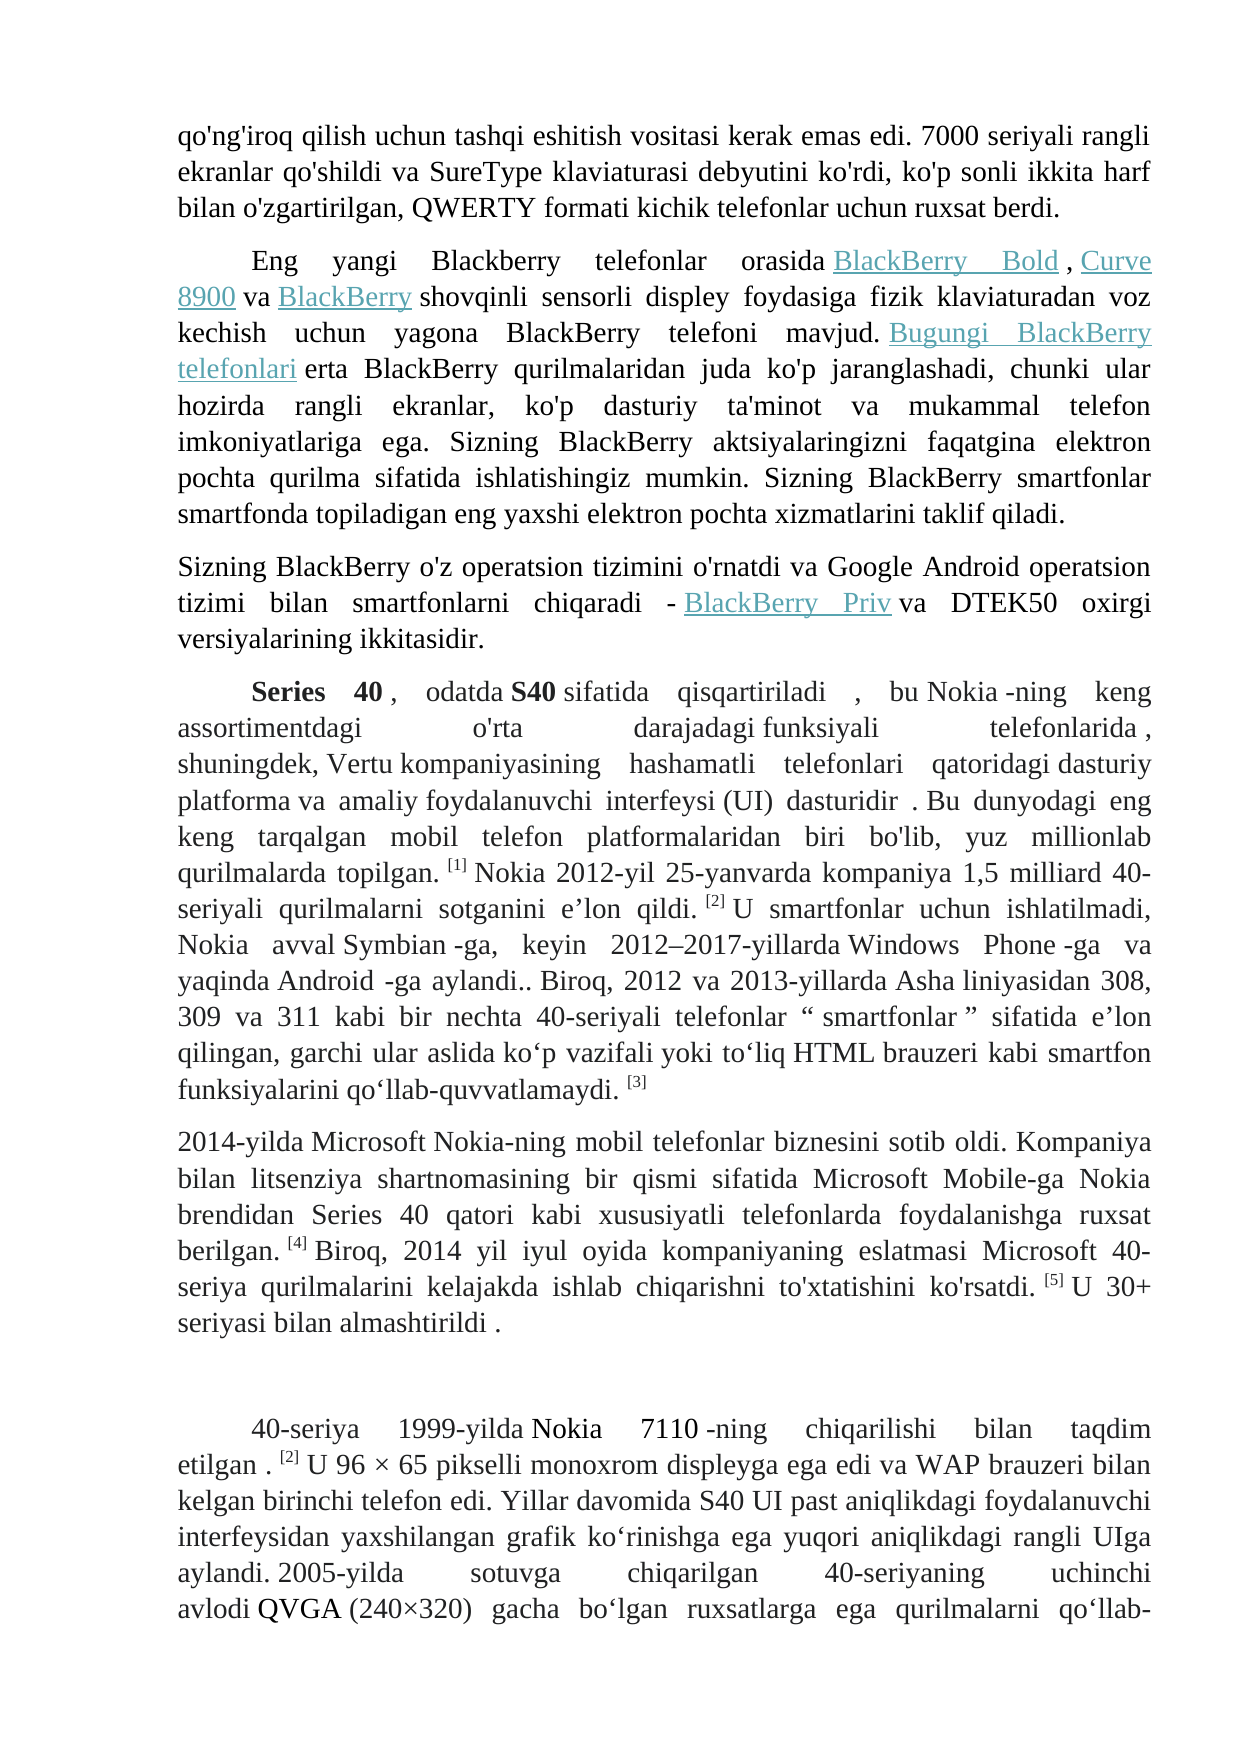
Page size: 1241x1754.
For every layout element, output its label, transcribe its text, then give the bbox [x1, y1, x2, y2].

text Series 40 , odatda S40 sifatida qisqartiriladi , bu Nokia -ning keng assortimentdagi o'rta darajadagi funksiyali telefonlarida , shuningdek, Vertu kompaniyasining hashamatli telefonlari qatoridagi dasturiy platforma va amaliy foydalanuvchi interfeysi (UI) dasturidir . Bu dunyodagi eng keng tarqalgan mobil telefon platformalaridan biri bo'lib, yuz millionlab qurilmalarda topilgan. [1] Nokia 2012-yil 25-yanvarda kompaniya 1,5 milliard 40-seriyali qurilmalarni sotganini eʼlon qildi. [2] U smartfonlar uchun ishlatilmadi, Nokia avval Symbian -ga, keyin 2012–2017-yillarda Windows Phone -ga va yaqinda Android -ga aylandi.. Biroq, 2012 va 2013-yillarda Asha liniyasidan 308, 309 va 311 kabi bir nechta 40-seriyali telefonlar “ smartfonlar ” sifatida eʼlon qilingan, garchi ular aslida koʻp vazifali yoki toʻliq HTML brauzeri kabi smartfon funksiyalarini qoʻllab-quvvatlamaydi. [3] [177, 674, 1152, 1105]
text Eng yangi Blackberry telefonlar orasida BlackBerry Bold , Curve 8900 va BlackBerry shovqinli sensorli displey foydasiga fizik klaviaturadan voz kechish uchun yagona BlackBerry telefoni mavjud. Bugungi BlackBerry telefonlari erta BlackBerry qurilmalaridan juda ko'p jaranglashadi, chunki ular hozirda rangli ekranlar, ko'p dasturiy ta'minot va mukammal telefon imkoniyatlariga ega. Sizning BlackBerry aktsiyalaringizni faqatgina elektron pochta qurilma sifatida ishlatishingiz mumkin. Sizning BlackBerry smartfonlar smartfonda topiladigan eng yaxshi elektron pochta xizmatlarini taklif qiladi. [177, 243, 1152, 530]
text Sizning BlackBerry o'z operatsion tizimini o'rnatdi va Google Android operatsion tizimi bilan smartfonlarni chiqaradi - BlackBerry Priv va DTEK50 oxirgi versiyalarining ikkitasidir. [177, 549, 1152, 655]
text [177, 1589, 1152, 1625]
text 2014-yilda Microsoft Nokia-ning mobil telefonlar biznesini sotib oldi. Kompaniya bilan litsenziya shartnomasining bir qismi sifatida Microsoft Mobile-ga Nokia brendidan Series 40 qatori kabi xususiyatli telefonlarda foydalanishga ruxsat berilgan. [4] Biroq, 2014 yil iyul oyida kompaniyaning eslatmasi Microsoft 40-seriya qurilmalarini kelajakda ishlab chiqarishni to'xtatishini ko'rsatdi. [5] U 30+ seriyasi bilan almashtirildi . [177, 1124, 1152, 1339]
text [177, 118, 1152, 224]
